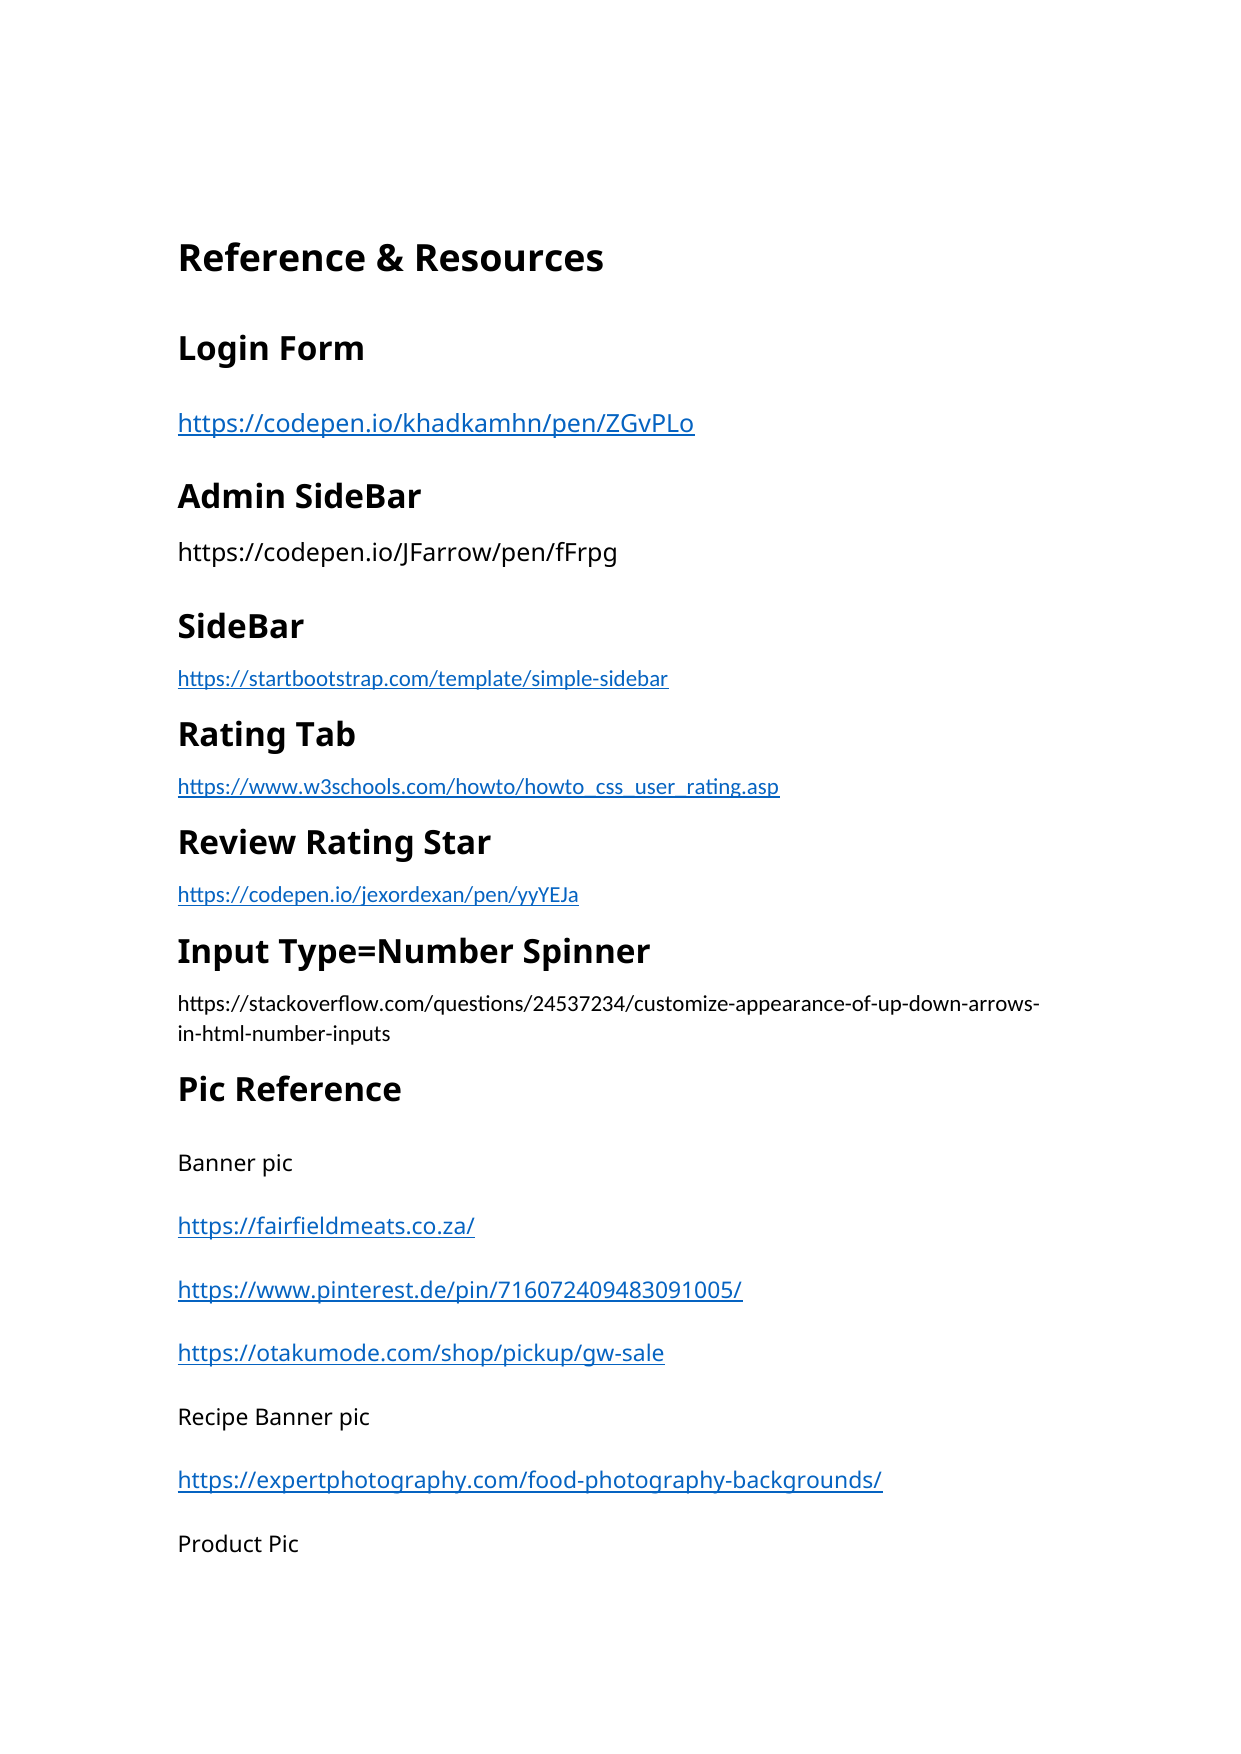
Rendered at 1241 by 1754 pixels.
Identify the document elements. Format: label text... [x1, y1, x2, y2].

text https://www.w3schools.com/howto/howto_css_user_rating.asp [177, 772, 1063, 800]
text https://expertphotography.com/food-photography-backgrounds/ [177, 1464, 1063, 1496]
text https://stackoverflow.com/questions/24537234/customize-appearance-of-up-down-arrows-in-html-number-inputs [177, 989, 1063, 1047]
subtitle Input Type=Number Spinner [177, 927, 1063, 973]
text https://codepen.io/JFarrow/pen/fFrpg [177, 535, 1063, 569]
subtitle Rating Tab [177, 711, 1063, 756]
text https://codepen.io/khadkamhn/pen/ZGvPLo [177, 406, 1063, 440]
text https://codepen.io/jexordexan/pen/yyYEJa [177, 881, 1063, 909]
subtitle Pic Reference [177, 1066, 1063, 1111]
subtitle Login Form [177, 325, 1063, 370]
text Product Pic [177, 1528, 1063, 1559]
text https://startbootstrap.com/template/simple-sidebar [177, 664, 1063, 692]
text Banner pic [177, 1147, 1063, 1178]
text https://otakumode.com/shop/pickup/gw-sale [177, 1337, 1063, 1368]
subtitle Reference & Resources [177, 232, 1063, 283]
subtitle Review Rating Star [177, 819, 1063, 864]
text https://www.pinterest.de/pin/716072409483091005/ [177, 1274, 1063, 1305]
text https://fairfieldmeats.co.za/ [177, 1210, 1063, 1241]
subtitle SideBar [177, 602, 1063, 648]
subtitle Admin SideBar [177, 473, 1063, 519]
text Recipe Banner pic [177, 1401, 1063, 1432]
